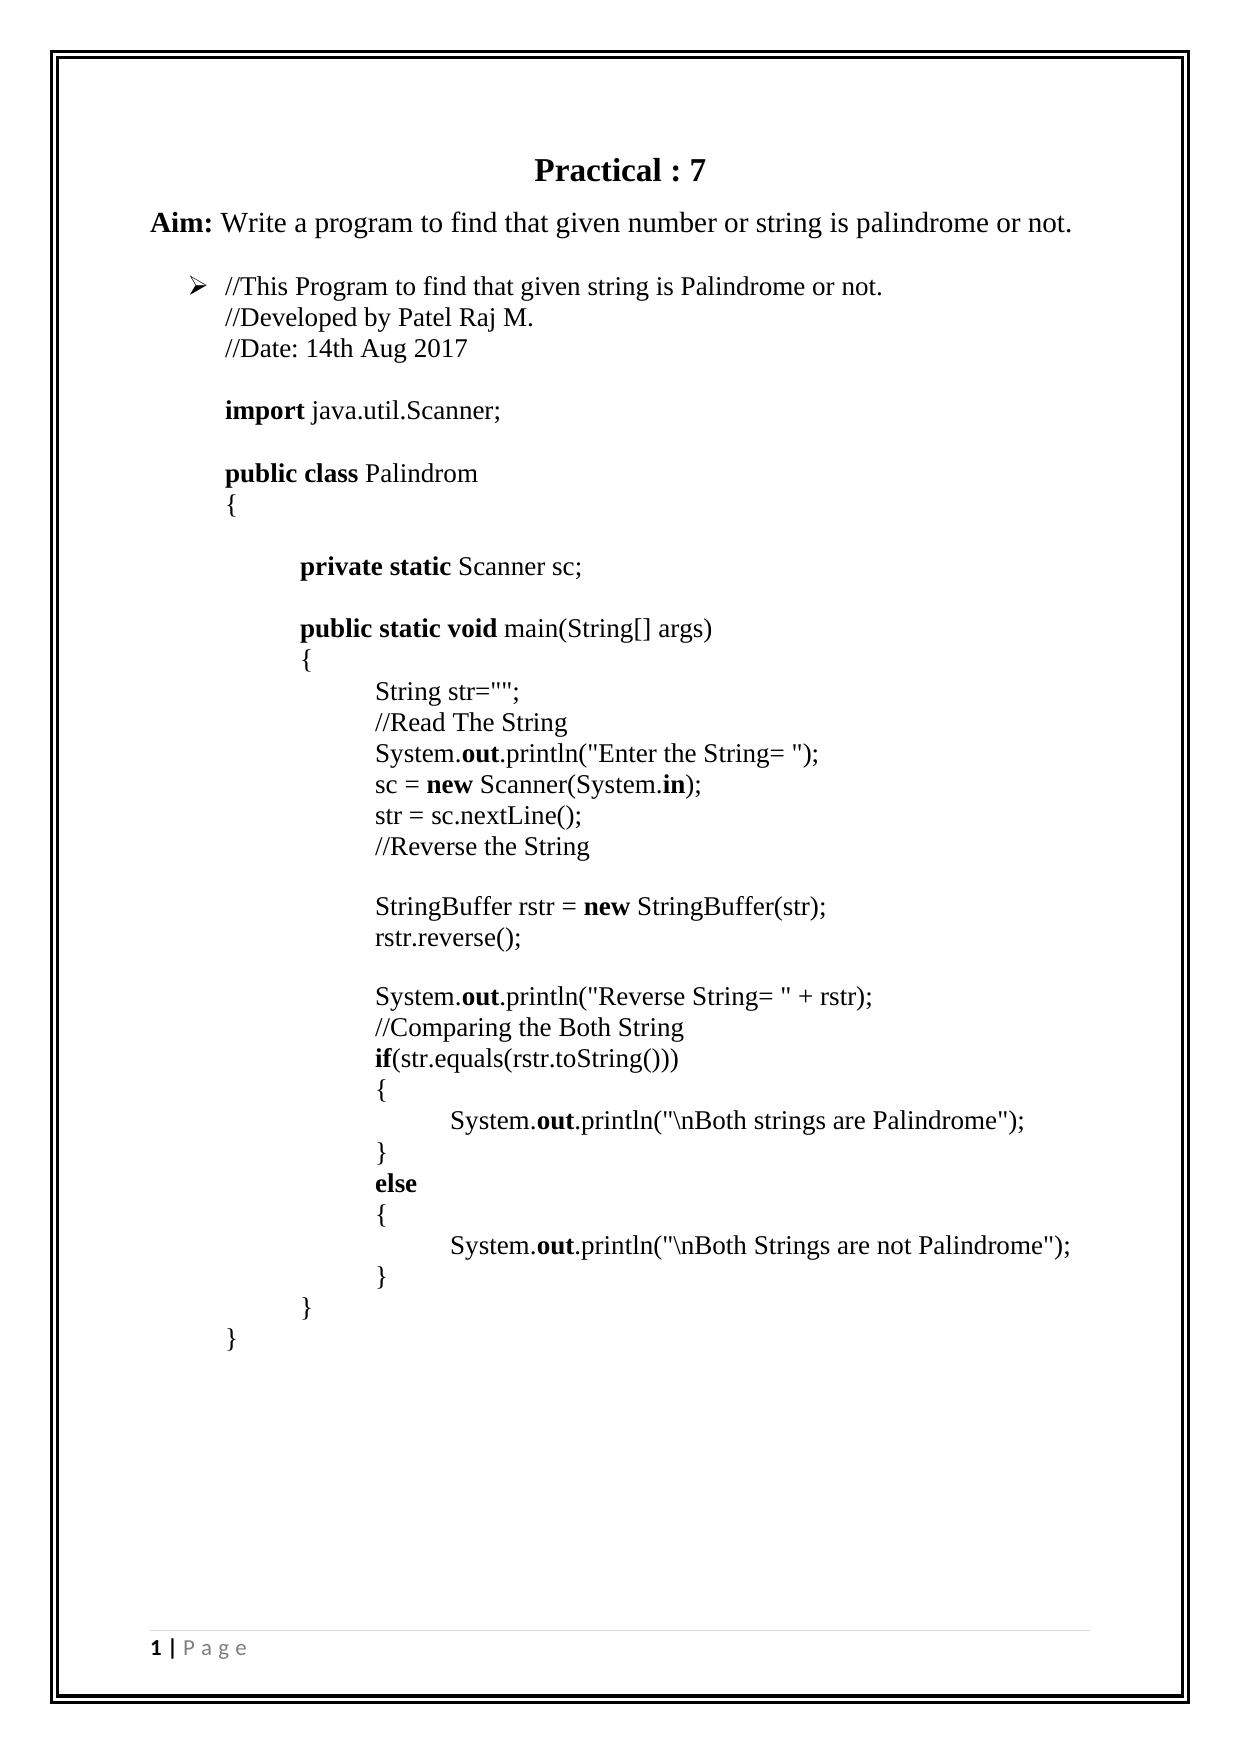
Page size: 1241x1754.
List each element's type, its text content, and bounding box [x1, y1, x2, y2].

text sc = new Scanner(System.in); [225, 768, 1090, 799]
text } [225, 1260, 1090, 1291]
text Practical : 7 [150, 150, 1090, 188]
text private static Scanner sc; [225, 550, 1090, 581]
text } [225, 1291, 1090, 1322]
text StringBuffer rstr = new StringBuffer(str); [225, 889, 1090, 921]
text else [225, 1167, 1090, 1198]
text System.out.println("\nBoth Strings are not Palindrome"); [225, 1229, 1090, 1260]
text public class Palindrom [225, 457, 1090, 488]
text //Developed by Patel Raj M. [225, 301, 1090, 332]
text System.out.println("Enter the String= "); [225, 737, 1090, 768]
text rstr.reverse(); [225, 921, 1090, 952]
text public static void main(String[] args) [225, 612, 1090, 643]
text { [225, 643, 1090, 675]
text //Read The String [225, 706, 1090, 737]
text System.out.println("Reverse String= " + rstr); [225, 980, 1090, 1011]
text String str=""; [225, 675, 1090, 706]
text System.out.println("\nBoth strings are Palindrome"); [225, 1104, 1090, 1136]
text { [225, 1073, 1090, 1104]
text } [225, 1322, 1090, 1354]
text //Reverse the String [225, 830, 1090, 862]
text { [225, 488, 1090, 519]
text //Date: 14th Aug 2017 [225, 332, 1090, 363]
text { [225, 1198, 1090, 1229]
list //This Program to find that given string is Palindrome or not. [187, 270, 1090, 301]
text Aim: Write a program to find that given number or string is palindrome or not. [150, 205, 1090, 238]
text //Comparing the Both String [225, 1011, 1090, 1042]
text import java.util.Scanner; [225, 394, 1090, 426]
text str = sc.nextLine(); [225, 799, 1090, 830]
text } [225, 1136, 1090, 1167]
text if(str.equals(rstr.toString())) [225, 1042, 1090, 1073]
